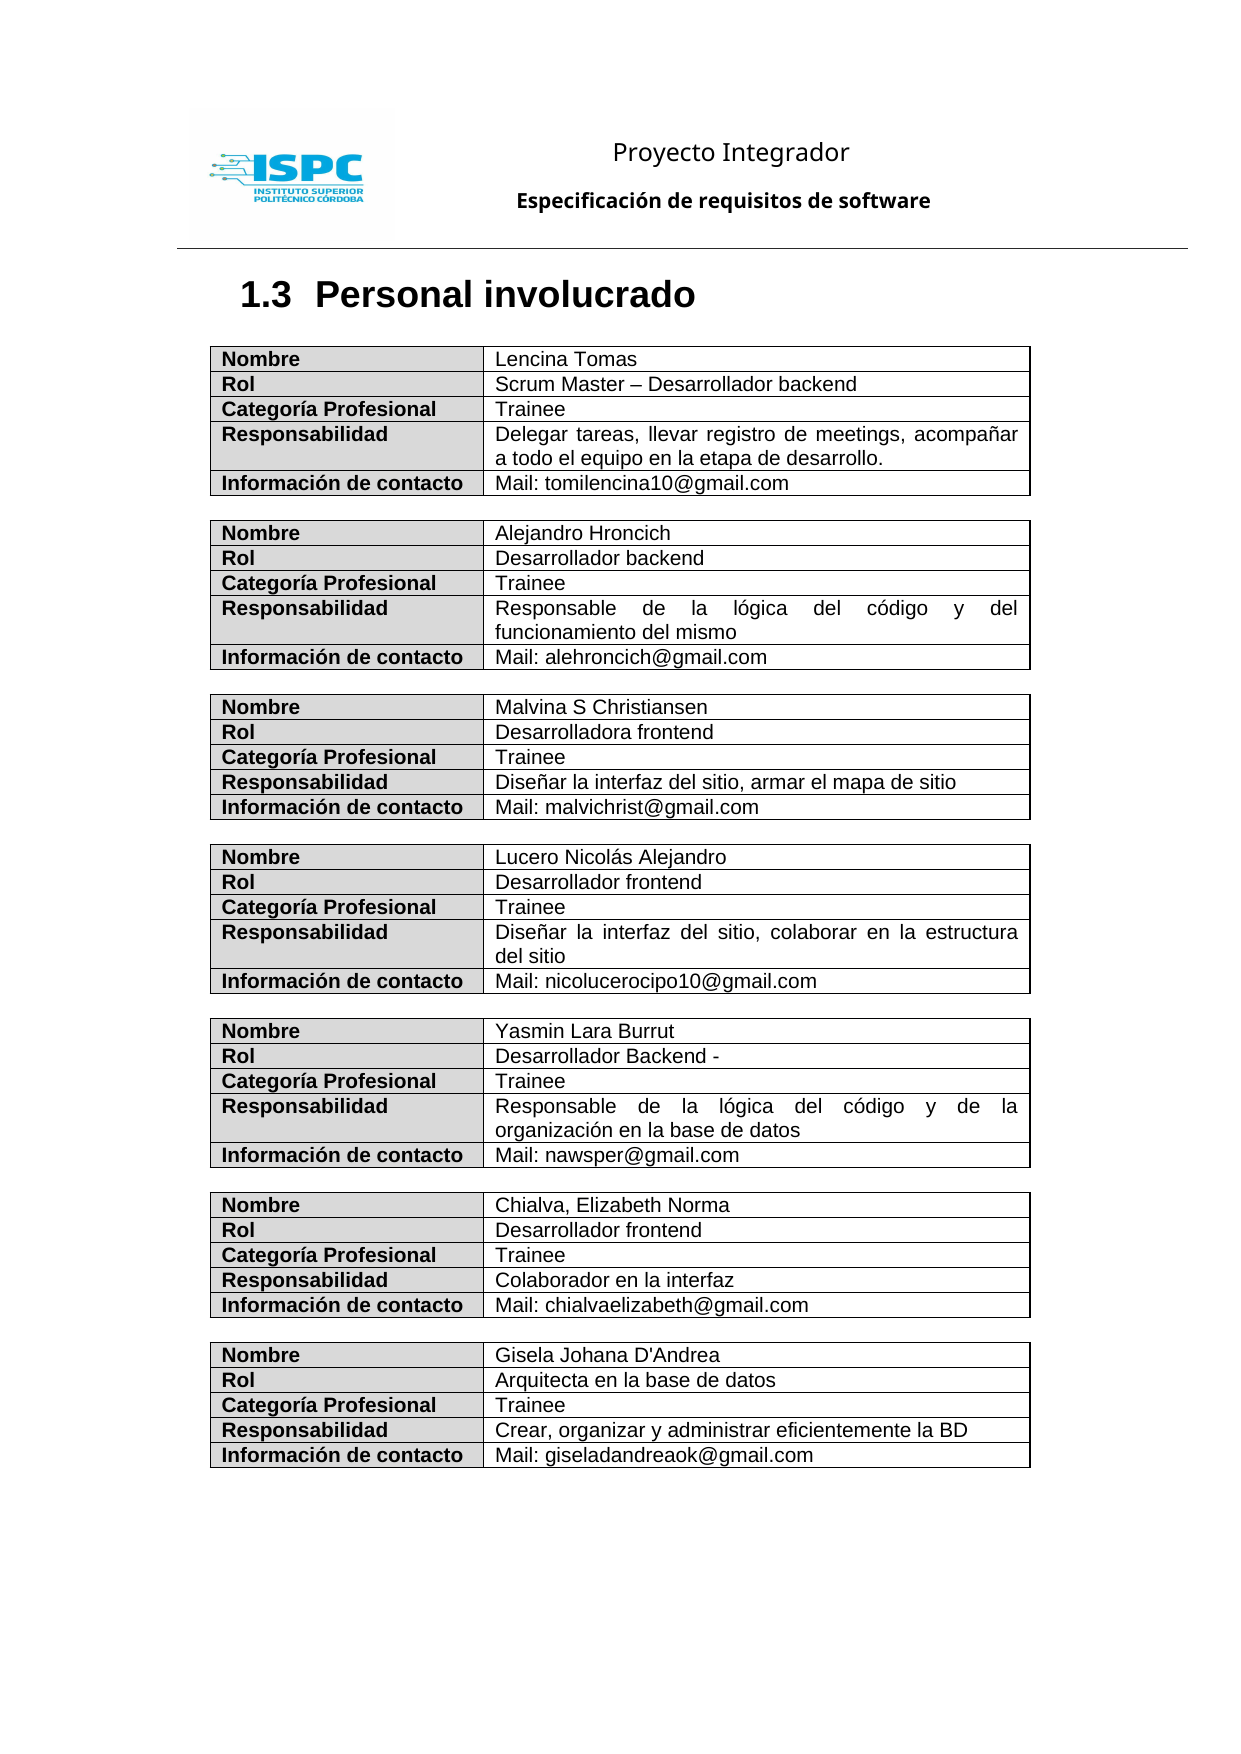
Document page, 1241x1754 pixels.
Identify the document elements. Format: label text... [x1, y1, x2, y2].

picture [188, 108, 395, 241]
table_cell Trainee [484, 1243, 1029, 1267]
table_cell Rol [211, 372, 483, 396]
table_header Nombre [211, 1193, 483, 1217]
table_cell Trainee [484, 1069, 1029, 1093]
table_cell Trainee [484, 745, 1029, 769]
table_cell Información de contacto [211, 969, 483, 993]
table_header Yasmin Lara Burrut [484, 1019, 1029, 1043]
table_header Nombre [211, 1019, 483, 1043]
table_cell Responsabilidad [211, 422, 483, 470]
table_cell Información de contacto [211, 1293, 483, 1317]
table_cell Información de contacto [211, 795, 483, 819]
table_cell Responsabilidad [211, 1268, 483, 1292]
table_cell Rol [211, 870, 483, 894]
table_cell Responsabilidad [211, 1418, 483, 1442]
table_header Malvina S Christiansen [484, 695, 1029, 719]
table_cell Diseñar la interfaz del sitio, colaborar en la estructura del sitio [484, 920, 1029, 968]
table_header Lucero Nicolás Alejandro [484, 845, 1029, 869]
table_cell Desarrollador Backend - [484, 1044, 1029, 1068]
table_header Alejandro Hroncich [484, 521, 1029, 545]
table_header Nombre [211, 521, 483, 545]
table_cell Categoría Profesional [211, 1393, 483, 1417]
table_cell Rol [211, 720, 483, 744]
table_cell Trainee [484, 397, 1029, 421]
table_cell Responsable de la lógica del código y de la organización en la base de datos [484, 1094, 1029, 1142]
table_cell Información de contacto [211, 1443, 483, 1467]
table_cell Crear, organizar y administrar eficientemente la BD [484, 1418, 1029, 1442]
table_cell Mail: nicolucerocipo10@gmail.com [484, 969, 1029, 993]
table_cell Mail: chialvaelizabeth@gmail.com [484, 1293, 1029, 1317]
table_header Nombre [211, 845, 483, 869]
table_cell Mail: malvichrist@gmail.com [484, 795, 1029, 819]
table_cell Diseñar la interfaz del sitio, armar el mapa de sitio [484, 770, 1029, 794]
table_cell Categoría Profesional [211, 571, 483, 595]
table_cell Categoría Profesional [211, 745, 483, 769]
table_header Gisela Johana D'Andrea [484, 1343, 1029, 1367]
table_cell Desarrolladora frontend [484, 720, 1029, 744]
table_header Nombre [211, 1343, 483, 1367]
table_cell Información de contacto [211, 1143, 483, 1167]
table_cell Categoría Profesional [211, 1069, 483, 1093]
table_cell Mail: alehroncich@gmail.com [484, 645, 1029, 669]
table_cell Responsable de la lógica del código y del funcionamiento del mismo [484, 596, 1029, 644]
table_cell Responsabilidad [211, 1094, 483, 1142]
table_cell Desarrollador backend [484, 546, 1029, 570]
table_header Chialva, Elizabeth Norma [484, 1193, 1029, 1217]
table_cell Rol [211, 1218, 483, 1242]
table_cell Mail: giseladandreaok@gmail.com [484, 1443, 1029, 1467]
table_cell Categoría Profesional [211, 1243, 483, 1267]
table_cell Delegar tareas, llevar registro de meetings, acompañar a todo el equipo en la etapa de desarrollo. [484, 422, 1029, 470]
table_cell Scrum Master – Desarrollador backend [484, 372, 1029, 396]
table_cell Rol [211, 546, 483, 570]
subtitle Personal involucrado [240, 273, 1063, 316]
table_cell Desarrollador frontend [484, 1218, 1029, 1242]
table_cell Categoría Profesional [211, 397, 483, 421]
table_cell Mail: nawsper@gmail.com [484, 1143, 1029, 1167]
table_cell Mail: tomilencina10@gmail.com [484, 471, 1029, 495]
table_cell Información de contacto [211, 471, 483, 495]
table_cell Rol [211, 1368, 483, 1392]
table_cell Trainee [484, 571, 1029, 595]
table_header Nombre [211, 347, 483, 371]
table_cell Colaborador en la interfaz [484, 1268, 1029, 1292]
table_cell Arquitecta en la base de datos [484, 1368, 1029, 1392]
table_cell Responsabilidad [211, 920, 483, 968]
table_cell Responsabilidad [211, 770, 483, 794]
table_cell Información de contacto [211, 645, 483, 669]
table_cell Rol [211, 1044, 483, 1068]
table_cell Desarrollador frontend [484, 870, 1029, 894]
table_cell Responsabilidad [211, 596, 483, 644]
table_cell Trainee [484, 895, 1029, 919]
table_header Lencina Tomas [484, 347, 1029, 371]
table_cell Trainee [484, 1393, 1029, 1417]
table_header Nombre [211, 695, 483, 719]
table_cell Categoría Profesional [211, 895, 483, 919]
